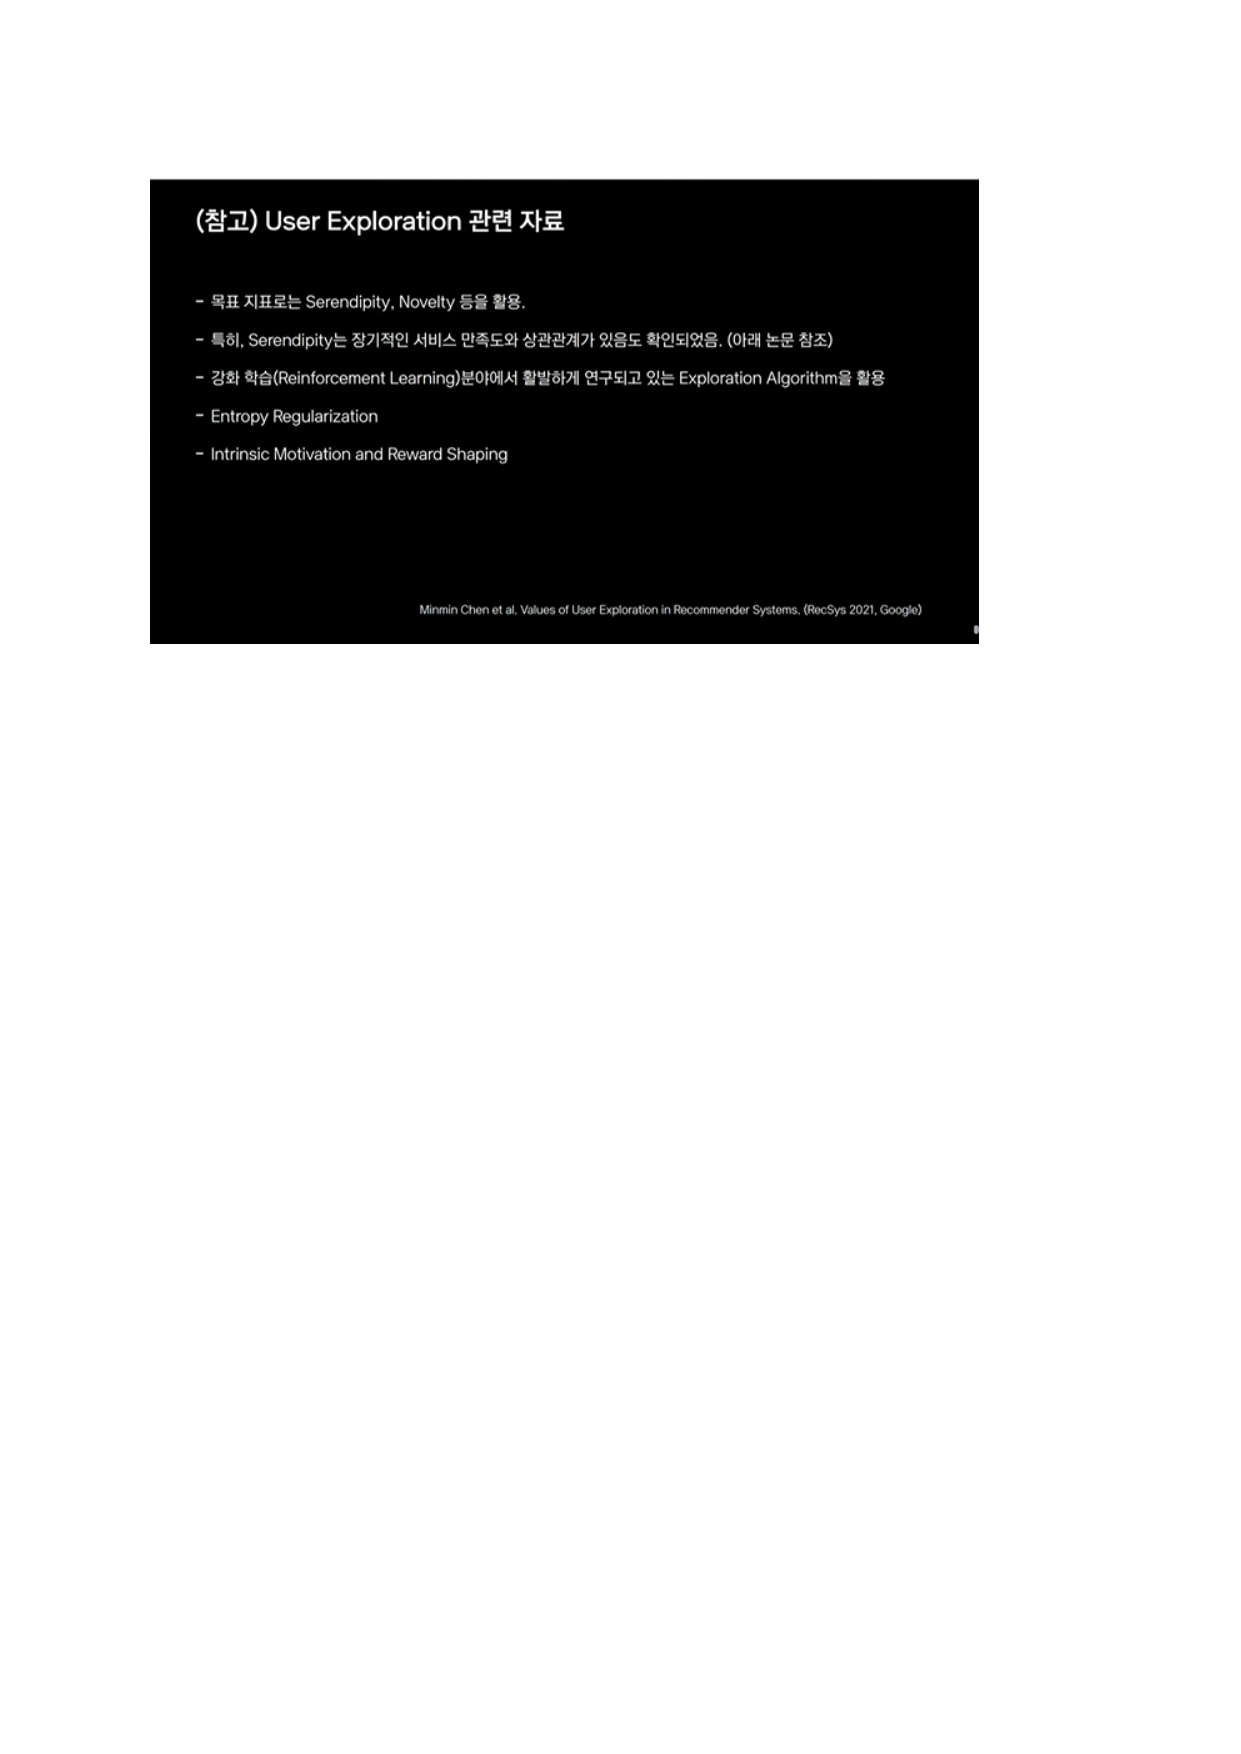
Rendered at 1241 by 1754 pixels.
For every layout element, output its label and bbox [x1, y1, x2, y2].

picture [150, 177, 979, 644]
